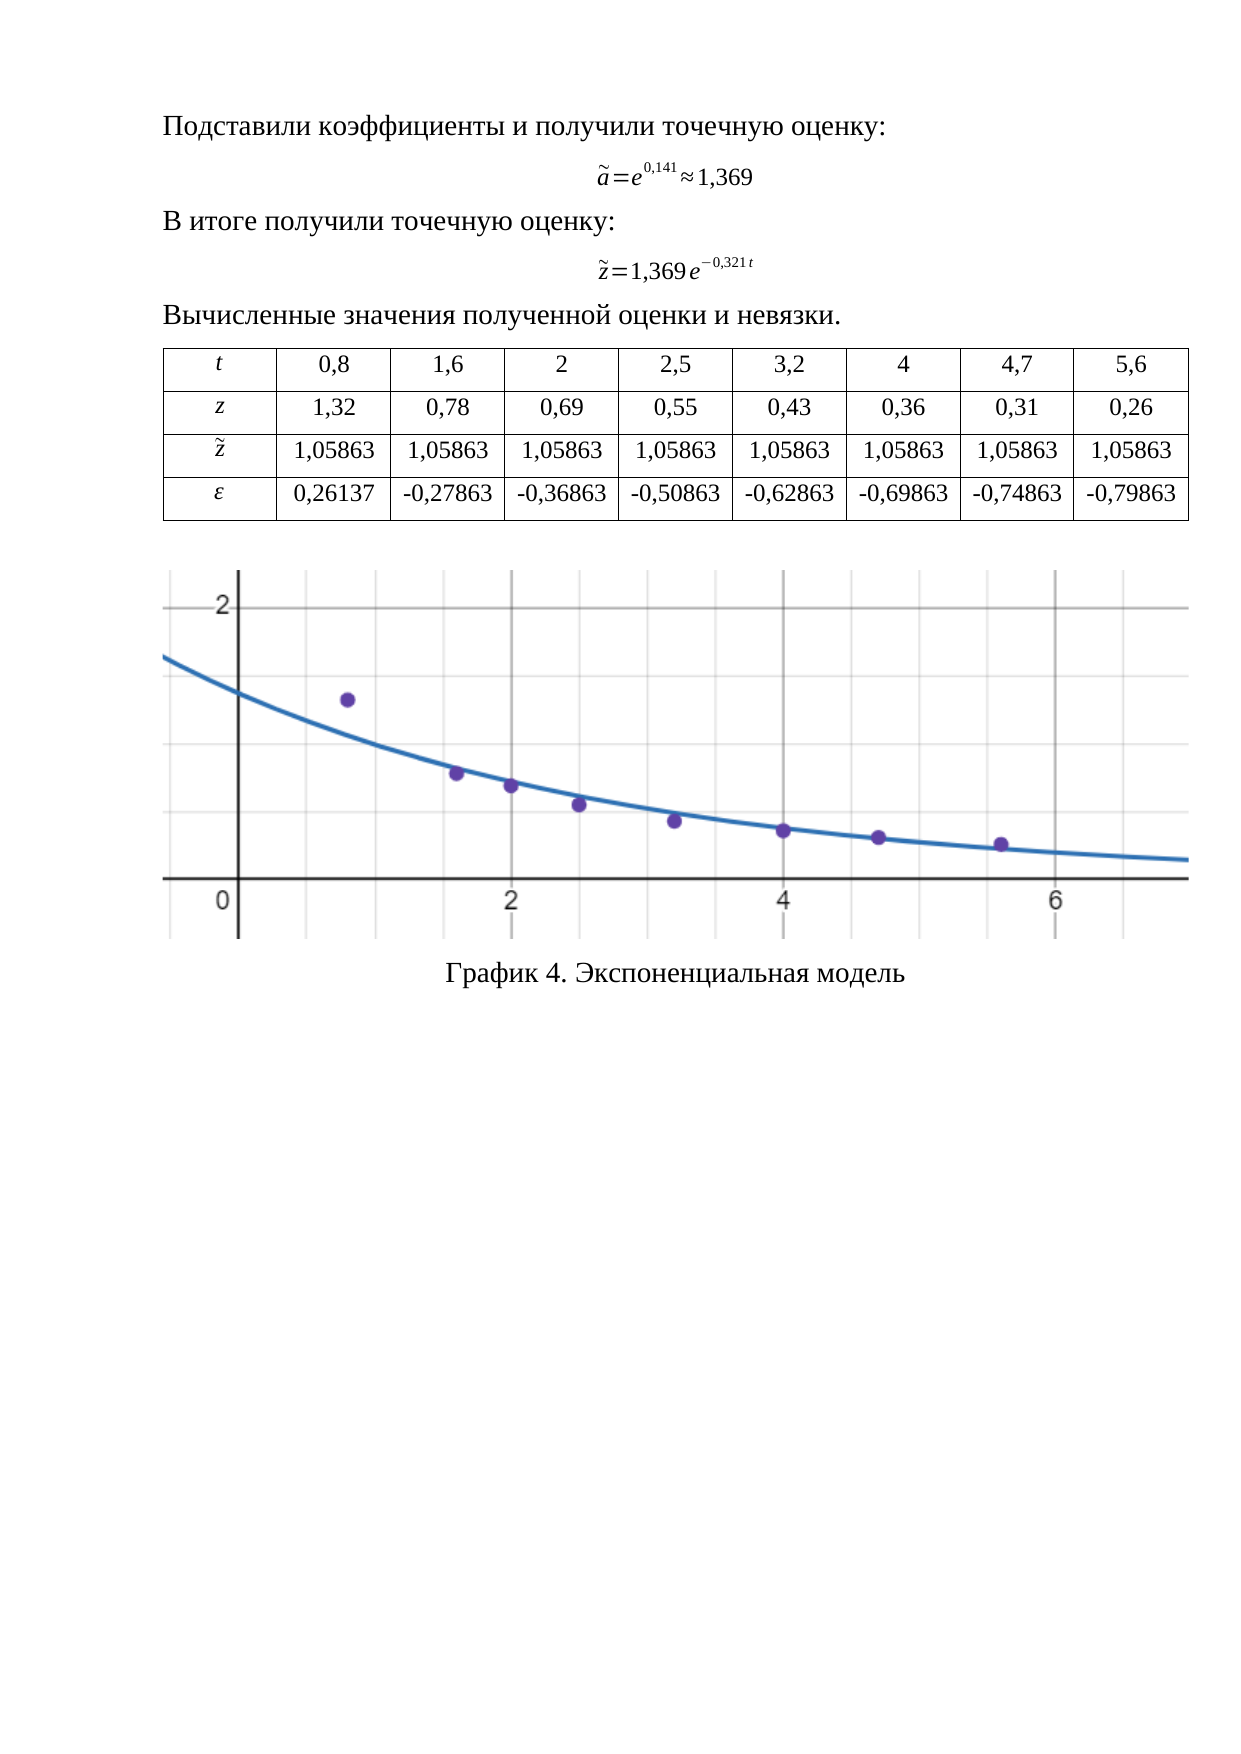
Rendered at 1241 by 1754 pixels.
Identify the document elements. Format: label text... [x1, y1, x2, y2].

text Вычисленные значения полученной оценки и невязки. [162, 297, 1188, 331]
table_cell -0,62863 [733, 478, 846, 519]
table_cell 0,55 [619, 392, 732, 434]
table_header 5,6 [1074, 349, 1188, 391]
table_cell 1,05863 [391, 435, 504, 477]
table_cell [164, 435, 276, 477]
table_header [164, 349, 276, 391]
table_cell [164, 392, 276, 434]
table_cell 1,05863 [961, 435, 1073, 477]
table_cell 1,05863 [847, 435, 960, 477]
table_cell 1,05863 [619, 435, 732, 477]
picture [162, 570, 1189, 939]
table_cell -0,79863 [1074, 478, 1188, 519]
table_cell 0,26 [1074, 392, 1188, 434]
table_header 4,7 [961, 349, 1073, 391]
table_header 2 [505, 349, 618, 391]
table_cell -0,36863 [505, 478, 618, 519]
table_cell 1,05863 [277, 435, 390, 477]
table_header 1,6 [391, 349, 504, 391]
table_cell 0,69 [505, 392, 618, 434]
table_cell 1,05863 [505, 435, 618, 477]
table_cell 0,31 [961, 392, 1073, 434]
table_cell 0,43 [733, 392, 846, 434]
table_cell -0,50863 [619, 478, 732, 519]
table_cell 0,26137 [277, 478, 390, 519]
table_cell [164, 478, 276, 519]
table_cell 1,32 [277, 392, 390, 434]
table_cell 1,05863 [1074, 435, 1188, 477]
text График 4. Экспоненциальная модель [162, 939, 1188, 989]
table_header 3,2 [733, 349, 846, 391]
table_cell 0,78 [391, 392, 504, 434]
text Подставили коэффициенты и получили точечную оценку: [162, 108, 1188, 142]
table_cell -0,69863 [847, 478, 960, 519]
table_header 2,5 [619, 349, 732, 391]
table_header 0,8 [277, 349, 390, 391]
table_header 4 [847, 349, 960, 391]
text В итоге получили точечную оценку: [162, 203, 1188, 236]
table_cell -0,27863 [391, 478, 504, 519]
table_cell -0,74863 [961, 478, 1073, 519]
table_cell 0,36 [847, 392, 960, 434]
table_cell 1,05863 [733, 435, 846, 477]
